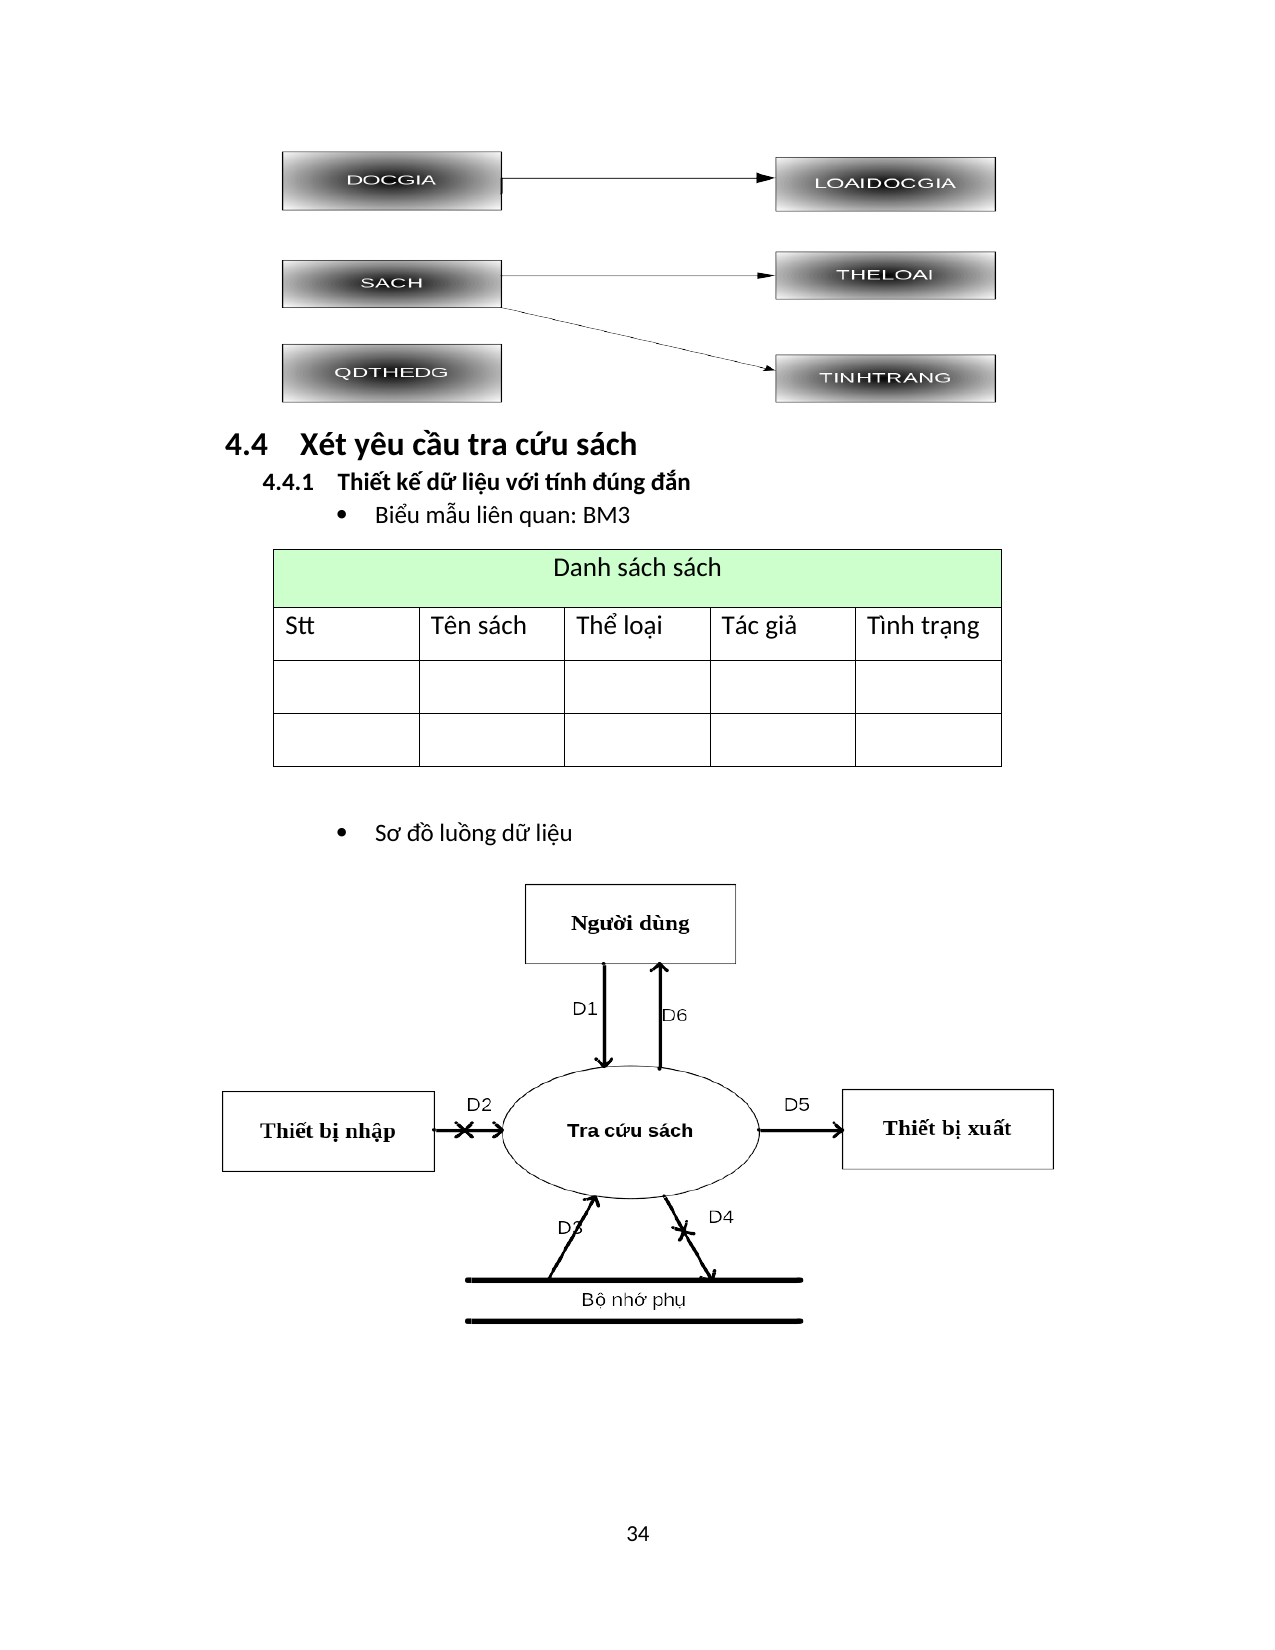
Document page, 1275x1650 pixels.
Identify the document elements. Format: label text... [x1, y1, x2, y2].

table_cell [711, 661, 855, 713]
table_cell [274, 661, 419, 713]
table_cell [856, 714, 1001, 766]
table_header Danh sách sách [274, 550, 1001, 607]
list Thiết kế dữ liệu với tính đúng đắn [262, 466, 1125, 497]
list Biểu mẫu liên quan: BM3 [337, 499, 1125, 530]
table_cell [711, 714, 855, 766]
table_cell Tình trạng [856, 608, 1001, 660]
table_cell [274, 714, 419, 766]
table_cell [565, 661, 710, 713]
table_cell [420, 661, 564, 713]
table_cell [856, 661, 1001, 713]
list Sơ đồ luồng dữ liệu [337, 817, 1125, 847]
table_cell Tên sách [420, 608, 564, 660]
table_cell [565, 714, 710, 766]
table_cell [420, 714, 564, 766]
list Xét yêu cầu tra cứu sách [225, 422, 1125, 463]
table_cell Tác giả [711, 608, 855, 660]
table_cell Stt [274, 608, 419, 660]
table_cell Thể loại [565, 608, 710, 660]
